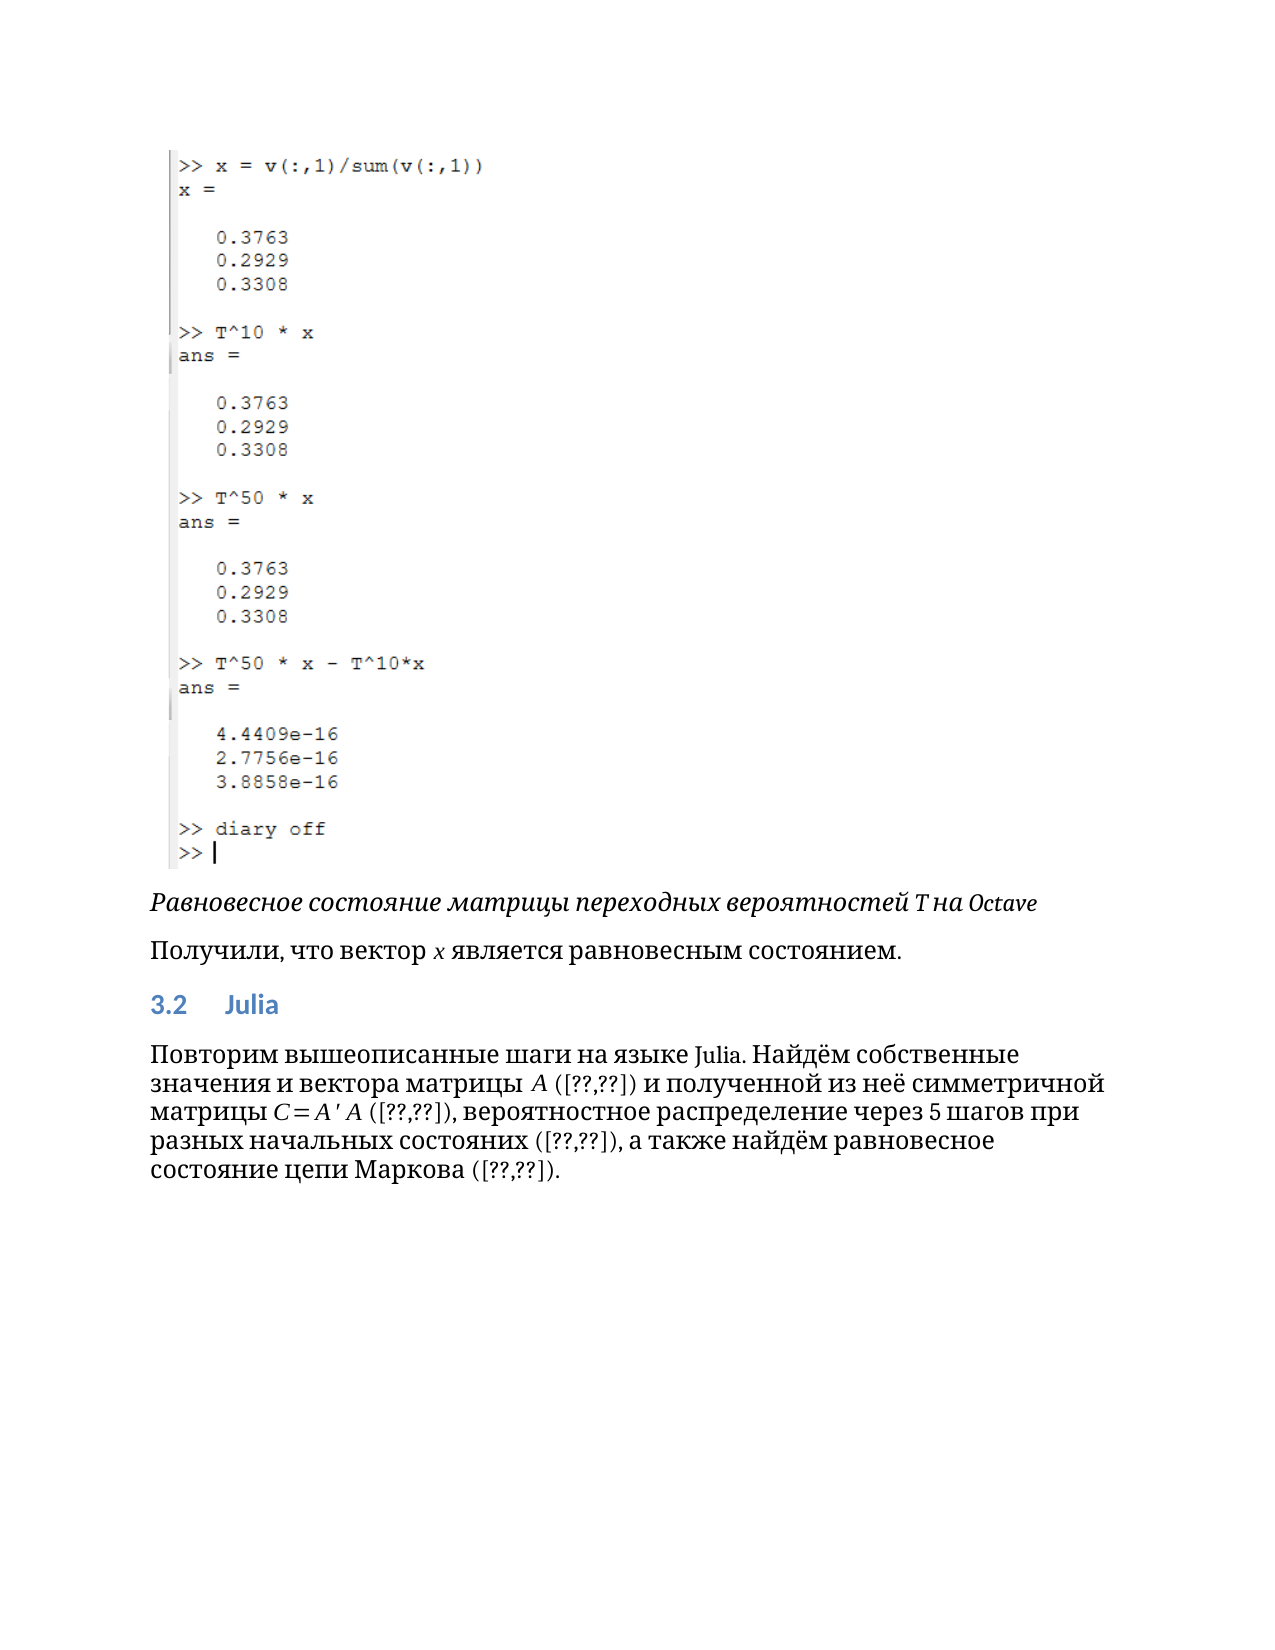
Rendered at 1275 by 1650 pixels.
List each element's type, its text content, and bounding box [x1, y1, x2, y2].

text Повторим вышеописанные шаги на языке Julia. Найдём собственные значения и вектора матрицы ([??,??]) и полученной из неё симметричной матрицы ([??,??]), вероятностное распределение через 5 шагов при разных начальных состояних ([??,??]), а также найдём равновесное состояние цепи Маркова ([??,??]). [150, 1041, 1125, 1184]
subtitle 3.2 Julia [150, 986, 1125, 1022]
picture [168, 150, 493, 869]
text Получили, что вектор является равновесным состоянием. [150, 937, 1125, 966]
text Равновесное состояние матрицы переходных вероятностей T на Octave [150, 889, 1125, 918]
